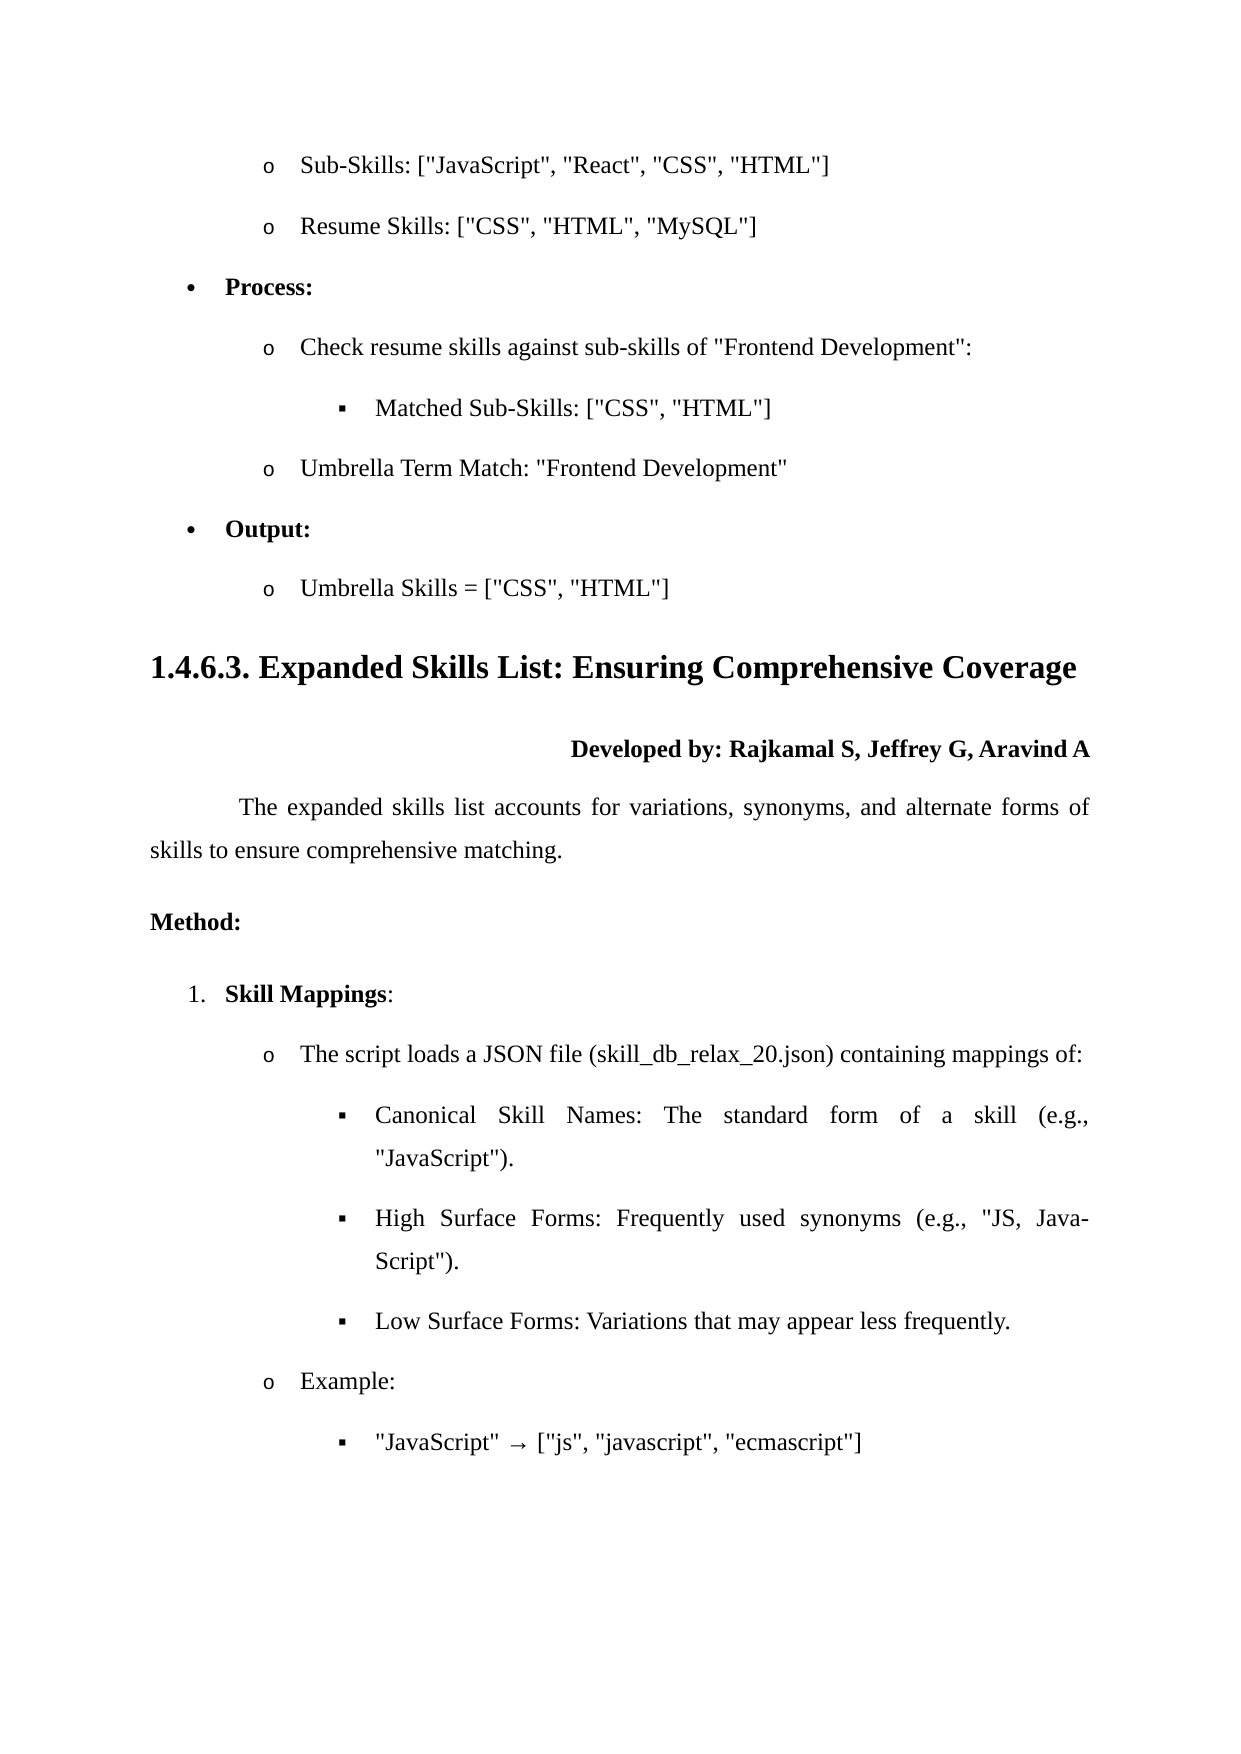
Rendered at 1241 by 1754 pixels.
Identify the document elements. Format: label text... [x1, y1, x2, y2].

list Canonical Skill Names: The standard form of a skill (e.g., "JavaScript"). [337, 1100, 1090, 1172]
list The script loads a JSON file (skill_db_relax_20.json) containing mappings of: [262, 1039, 1090, 1069]
text The expanded skills list accounts for variations, synonyms, and alternate forms of skills to ensure comprehensive matching. [150, 792, 1090, 863]
list Sub-Skills: ["JavaScript", "React", "CSS", "HTML"] [262, 150, 1090, 179]
list Example: [262, 1366, 1090, 1395]
list Matched Sub-Skills: ["CSS", "HTML"] [337, 393, 1090, 422]
list "JavaScript" → ["js", "javascript", "ecmascript"] [337, 1427, 1090, 1456]
list Check resume skills against sub-skills of "Frontend Development": [262, 332, 1090, 361]
list Output: [187, 514, 1090, 542]
list Process: [187, 272, 1090, 301]
list Skill Mappings: [187, 979, 1090, 1008]
text Developed by: Rajkamal S, Jeffrey G, Aravind A [194, 734, 1090, 762]
list Umbrella Term Match: "Frontend Development" [262, 453, 1090, 482]
list Umbrella Skills = ["CSS", "HTML"] [262, 573, 1090, 603]
text Method: [150, 907, 1090, 936]
text 1.4.6.3. Expanded Skills List: Ensuring Comprehensive Coverage [150, 647, 1090, 685]
list Resume Skills: ["CSS", "HTML", "MySQL"] [262, 211, 1090, 241]
list High Surface Forms: Frequently used synonyms (e.g., "JS, Java-Script"). [337, 1203, 1090, 1275]
list Low Surface Forms: Variations that may appear less frequently. [337, 1306, 1090, 1335]
